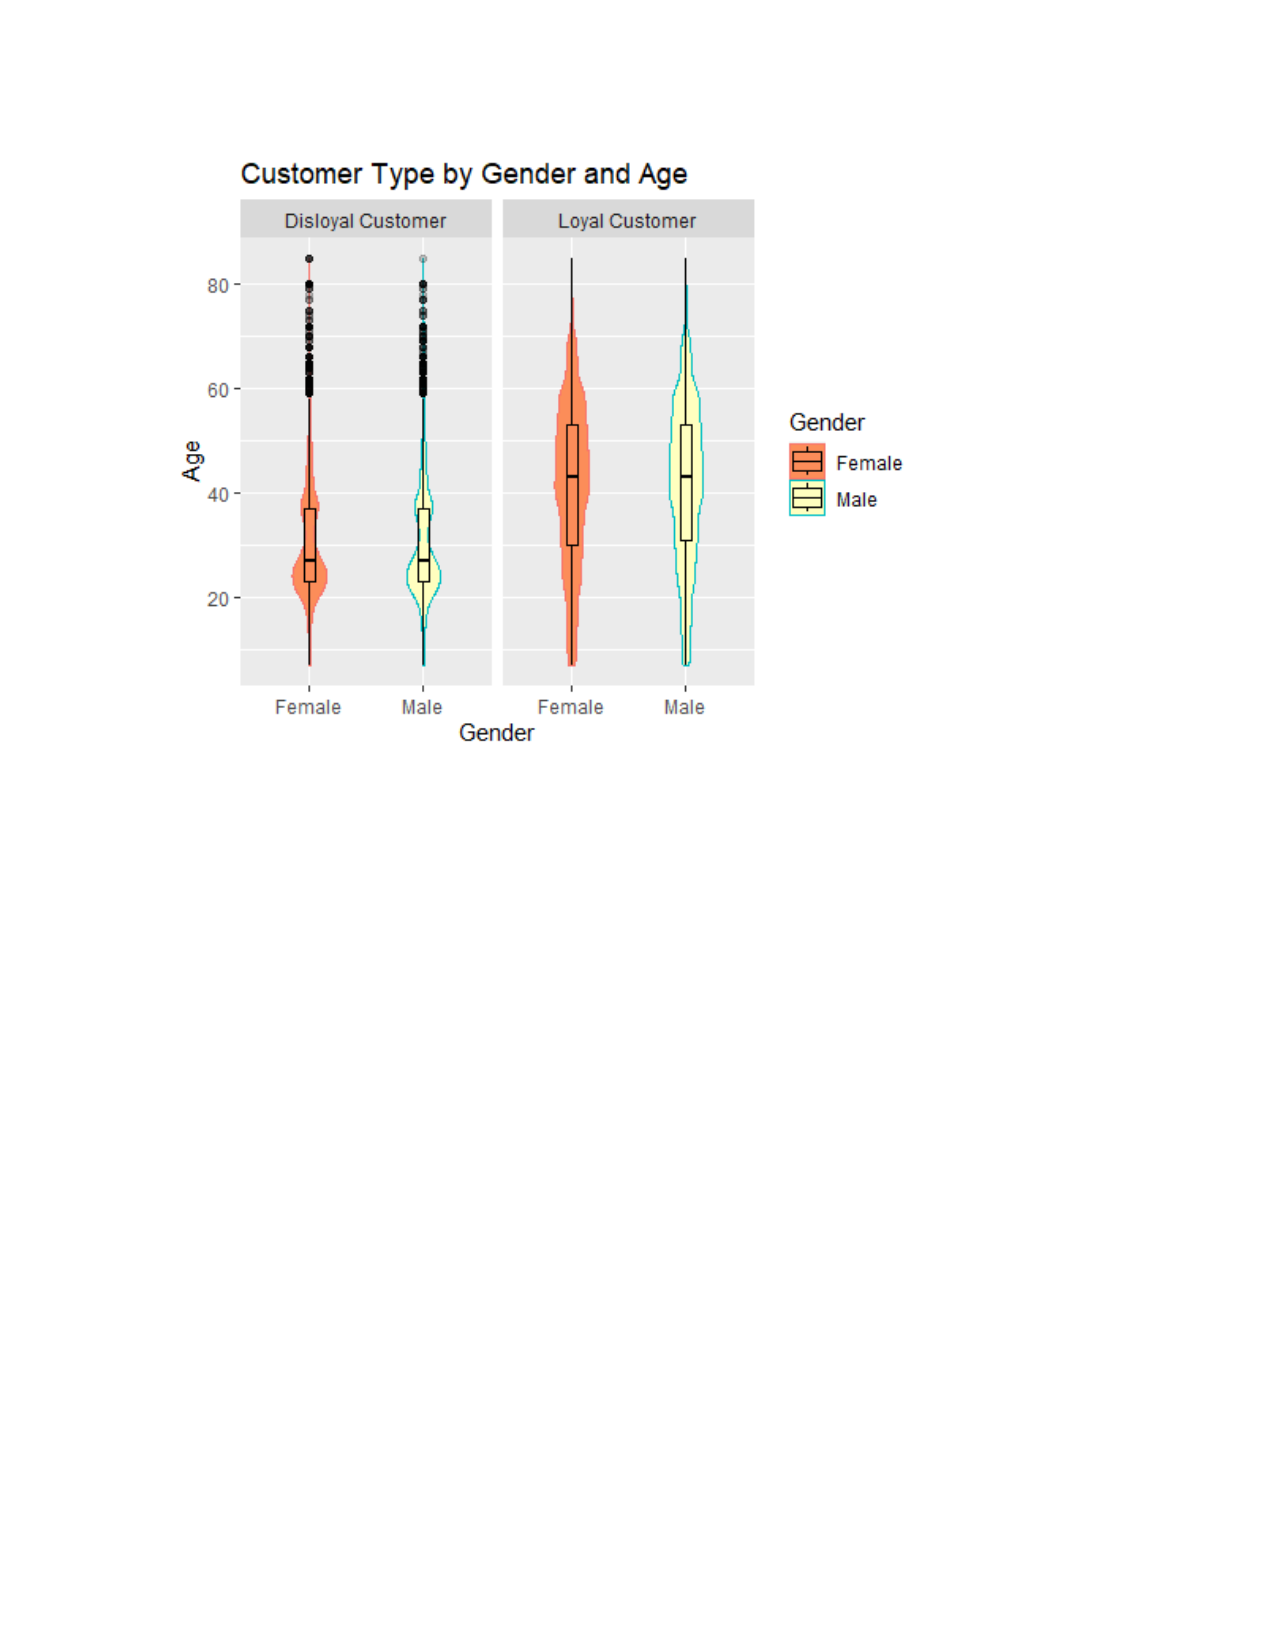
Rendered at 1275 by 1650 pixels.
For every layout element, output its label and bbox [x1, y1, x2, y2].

picture [168, 150, 927, 757]
